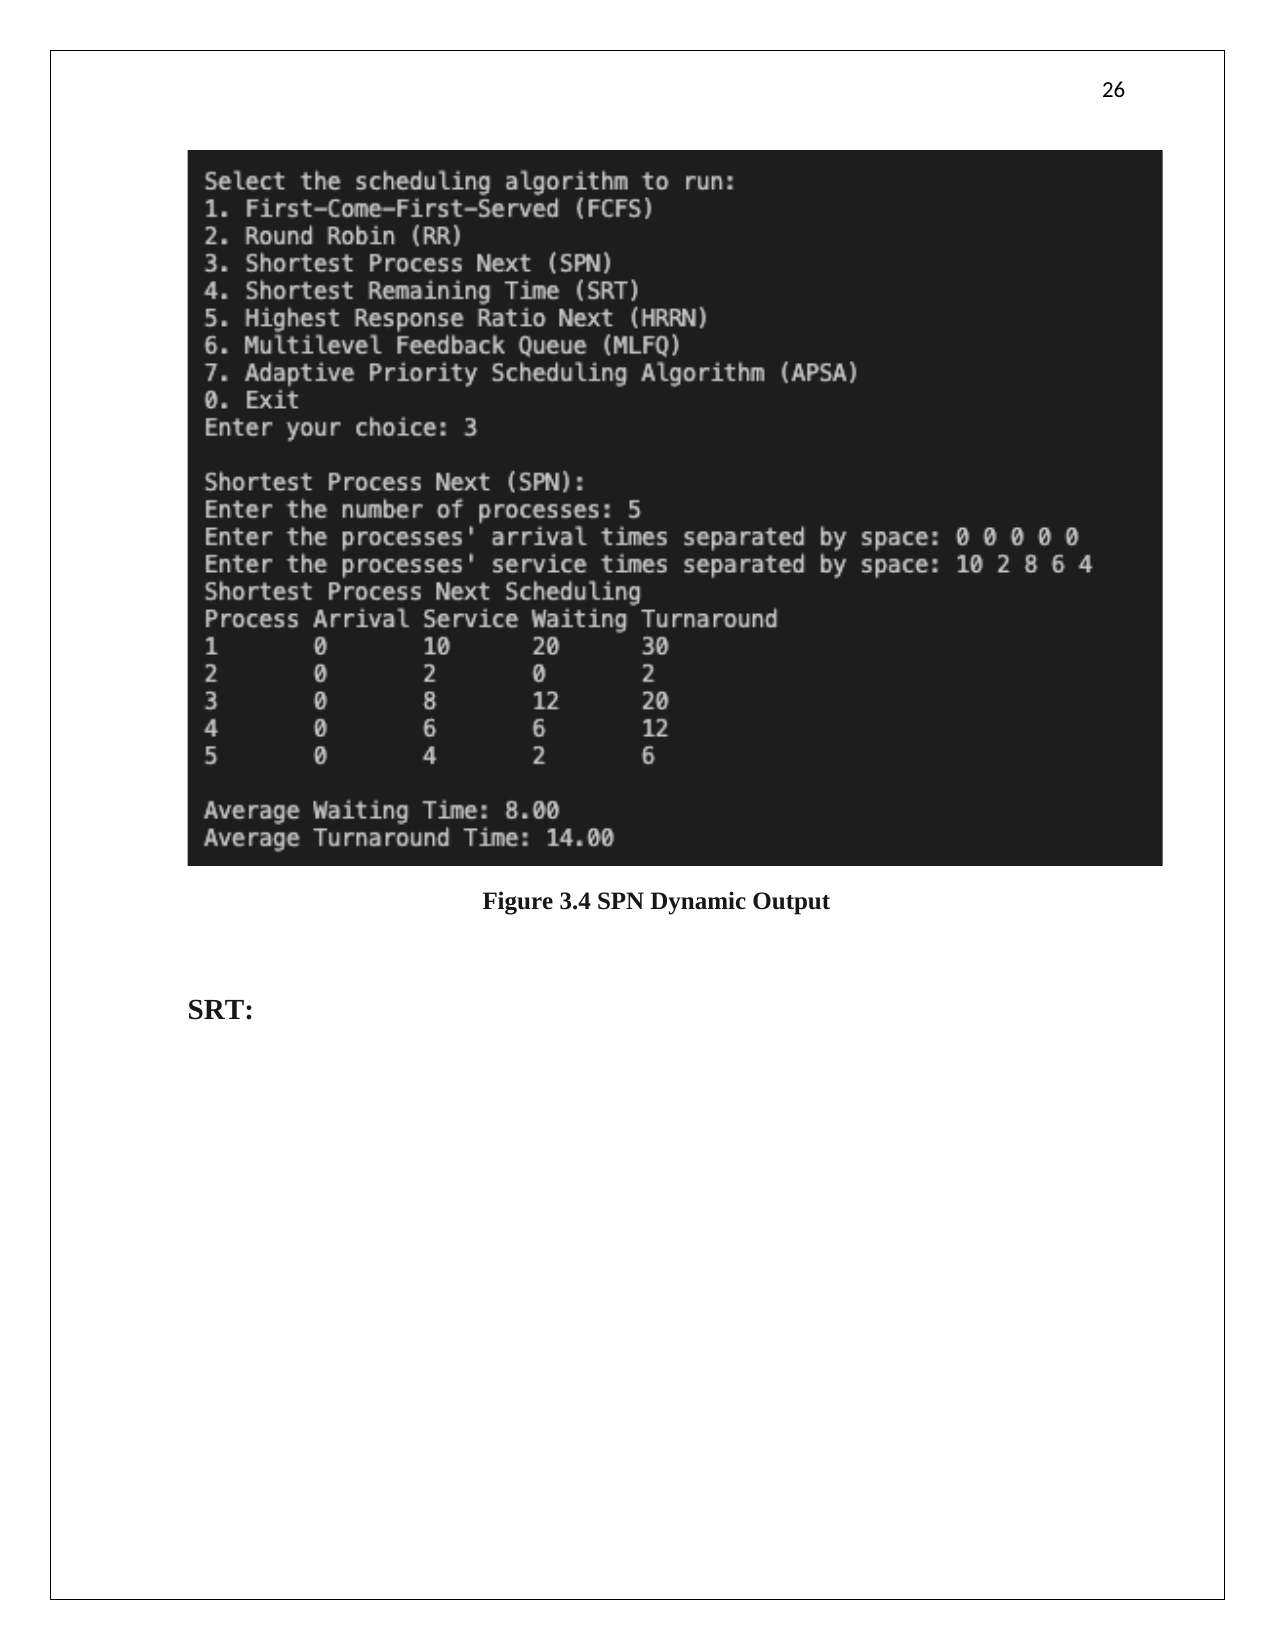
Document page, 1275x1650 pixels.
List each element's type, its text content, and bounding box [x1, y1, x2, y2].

text SRT: [187, 992, 1125, 1025]
picture [187, 150, 1163, 866]
text Figure 3.4 SPN Dynamic Output [187, 886, 1125, 914]
